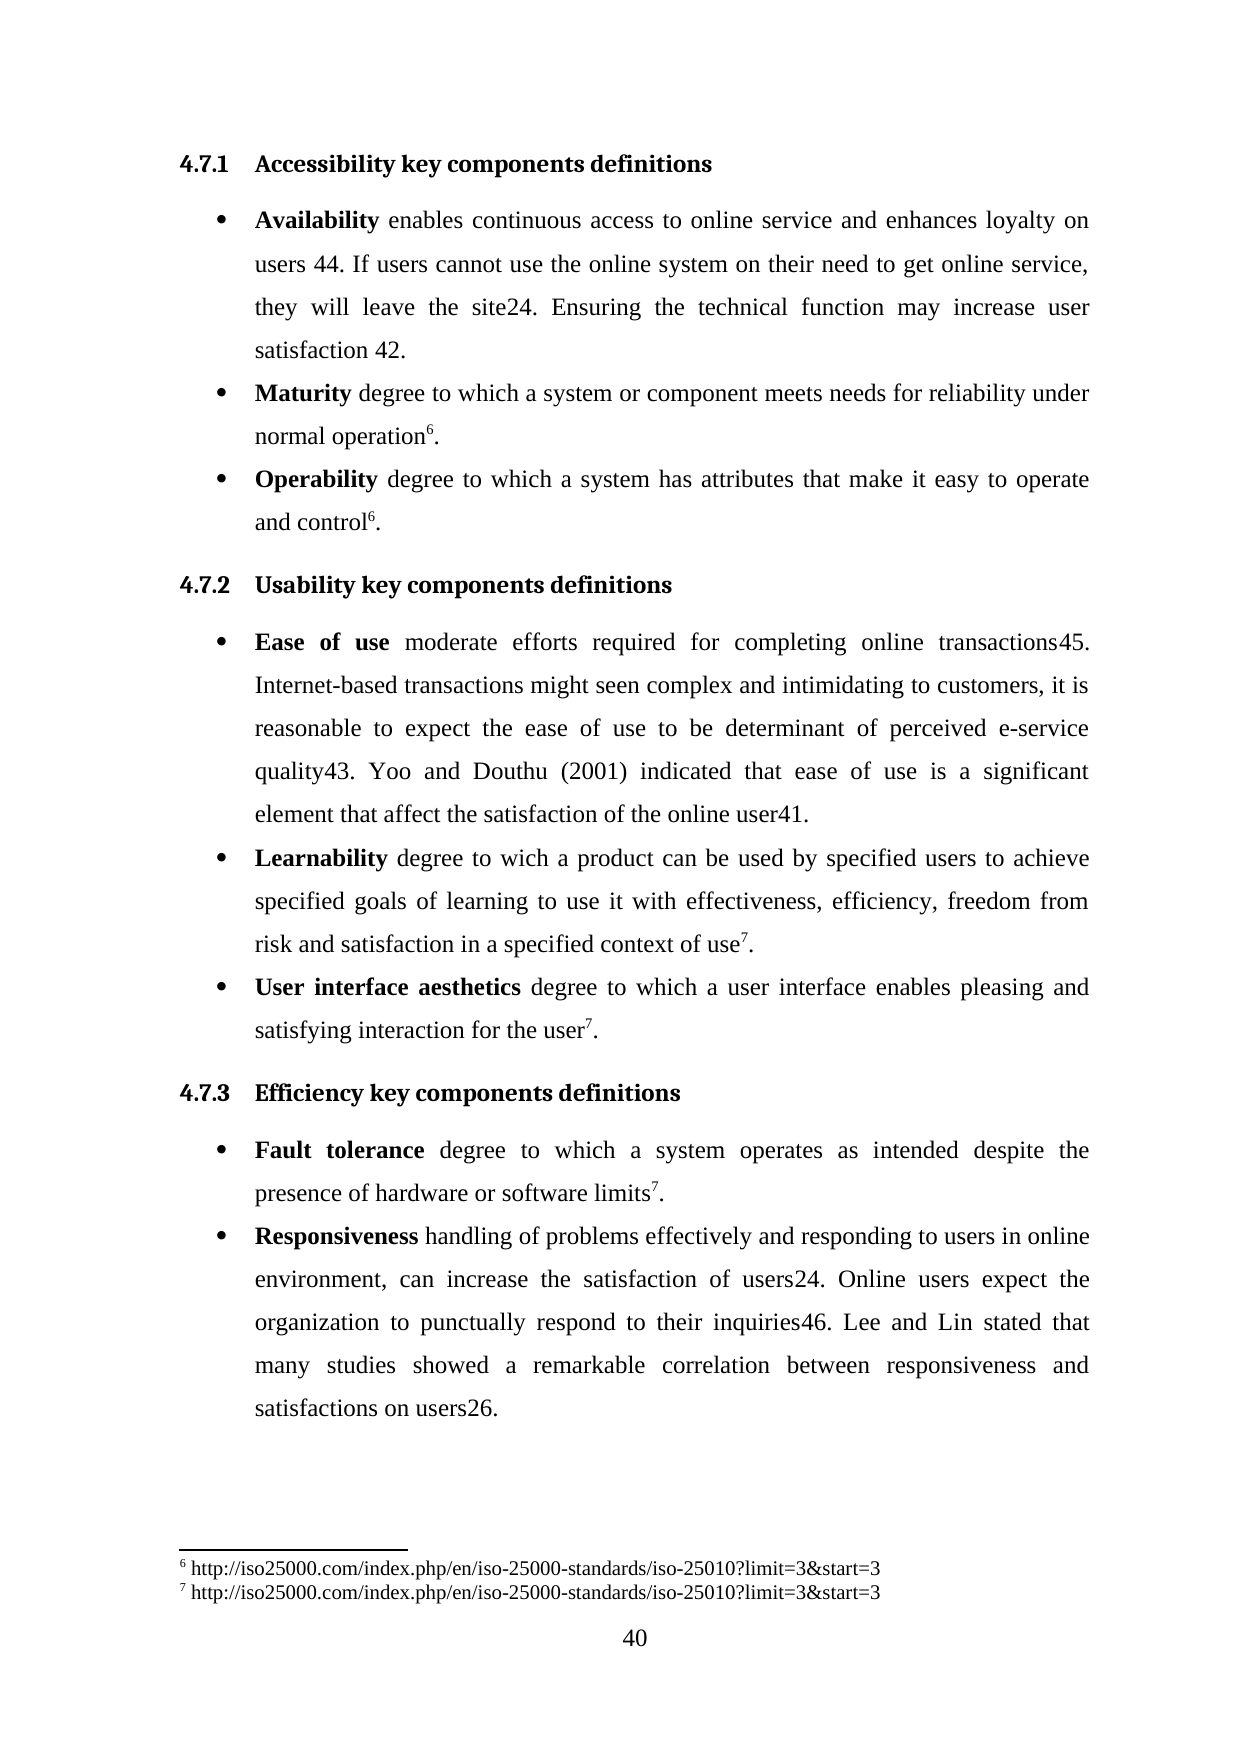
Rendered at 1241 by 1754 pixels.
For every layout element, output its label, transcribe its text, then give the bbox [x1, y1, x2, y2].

list Fault tolerance degree to which a system operates as intended despite the presence of hardware or software limits. [217, 1135, 1090, 1207]
list Responsiveness handling of problems effectively and responding to users in online environment, can increase the satisfaction of users. Online users expect the organization to punctually respond to their inquiries. Lee and Lin stated that many studies showed a remarkable correlation between responsiveness and satisfactions on users. [217, 1221, 1090, 1422]
list Availability enables continuous access to online service and enhances loyalty on users . If users cannot use the online system on their need to get online service, they will leave the site. Ensuring the technical function may increase user satisfaction . [217, 206, 1090, 364]
list Maturity degree to which a system or component meets needs for reliability under normal operation. [217, 378, 1090, 450]
list Operability degree to which a system has attributes that make it easy to operate and control6. [217, 464, 1090, 536]
subtitle Accessibility key components definitions [179, 150, 1090, 179]
subtitle Efficiency key components definitions [179, 1079, 1090, 1108]
list Ease of use moderate efforts required for completing online transactions. Internet-based transactions might seen complex and intimidating to customers, it is reasonable to expect the ease of use to be determinant of perceived e-service quality. Yoo and Douthu (2001) indicated that ease of use is a significant element that affect the satisfaction of the online user. [217, 627, 1090, 828]
list User interface aesthetics degree to which a user interface enables pleasing and satisfying interaction for the user7. [217, 972, 1090, 1044]
subtitle Usability key components definitions [179, 571, 1090, 600]
list Learnability degree to wich a product can be used by specified users to achieve specified goals of learning to use it with effectiveness, efficiency, freedom from risk and satisfaction in a specified context of use7. [217, 843, 1090, 958]
